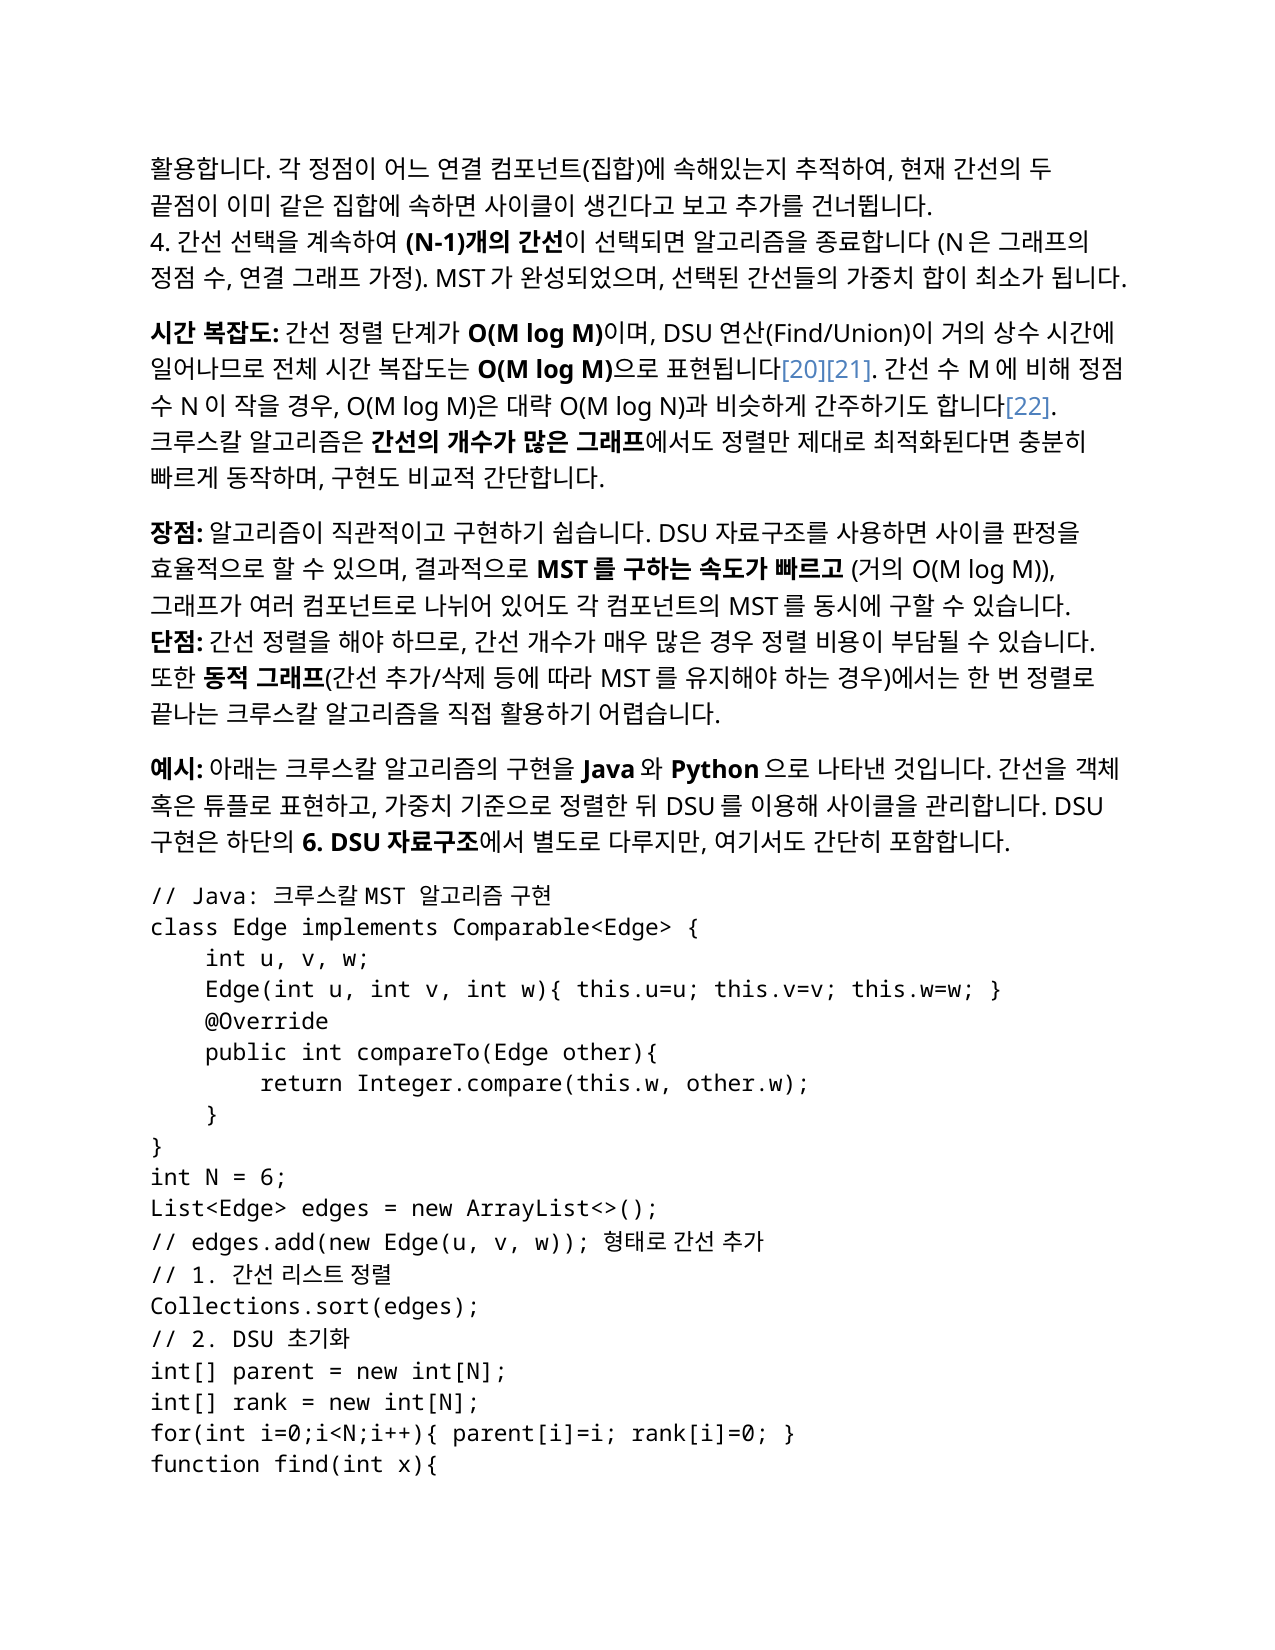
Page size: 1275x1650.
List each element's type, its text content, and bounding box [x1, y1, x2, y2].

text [150, 877, 1125, 1479]
text 장점: 알고리즘이 직관적이고 구현하기 쉽습니다. DSU 자료구조를 사용하면 사이클 판정을 효율적으로 할 수 있으며, 결과적으로 MST를 구하는 속도가 빠르고 (거의 O(M log M)), 그래프가 여러 컴포넌트로 나뉘어 있어도 각 컴포넌트의 MST를 동시에 구할 수 있습니다. 단점: 간선 정렬을 해야 하므로, 간선 개수가 매우 많은 경우 정렬 비용이 부담될 수 있습니다. 또한 동적 그래프(간선 추가/삭제 등에 따라 MST를 유지해야 하는 경우)에서는 한 번 정렬로 끝나는 크루스칼 알고리즘을 직접 활용하기 어렵습니다. [150, 514, 1125, 731]
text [150, 150, 1125, 295]
text 시간 복잡도: 간선 정렬 단계가 O(M log M)이며, DSU 연산(Find/Union)이 거의 상수 시간에 일어나므로 전체 시간 복잡도는 O(M log M)으로 표현됩니다[20][21]. 간선 수 M에 비해 정점 수 N이 작을 경우, O(M log M)은 대략 O(M log N)과 비슷하게 간주하기도 합니다[22]. 크루스칼 알고리즘은 간선의 개수가 많은 그래프에서도 정렬만 제대로 최적화된다면 충분히 빠르게 동작하며, 구현도 비교적 간단합니다. [150, 314, 1125, 495]
text 예시: 아래는 크루스칼 알고리즘의 구현을 Java와 Python으로 나타낸 것입니다. 간선을 객체 혹은 튜플로 표현하고, 가중치 기준으로 정렬한 뒤 DSU를 이용해 사이클을 관리합니다. DSU 구현은 하단의 6. DSU 자료구조에서 별도로 다루지만, 여기서도 간단히 포함합니다. [150, 750, 1125, 859]
